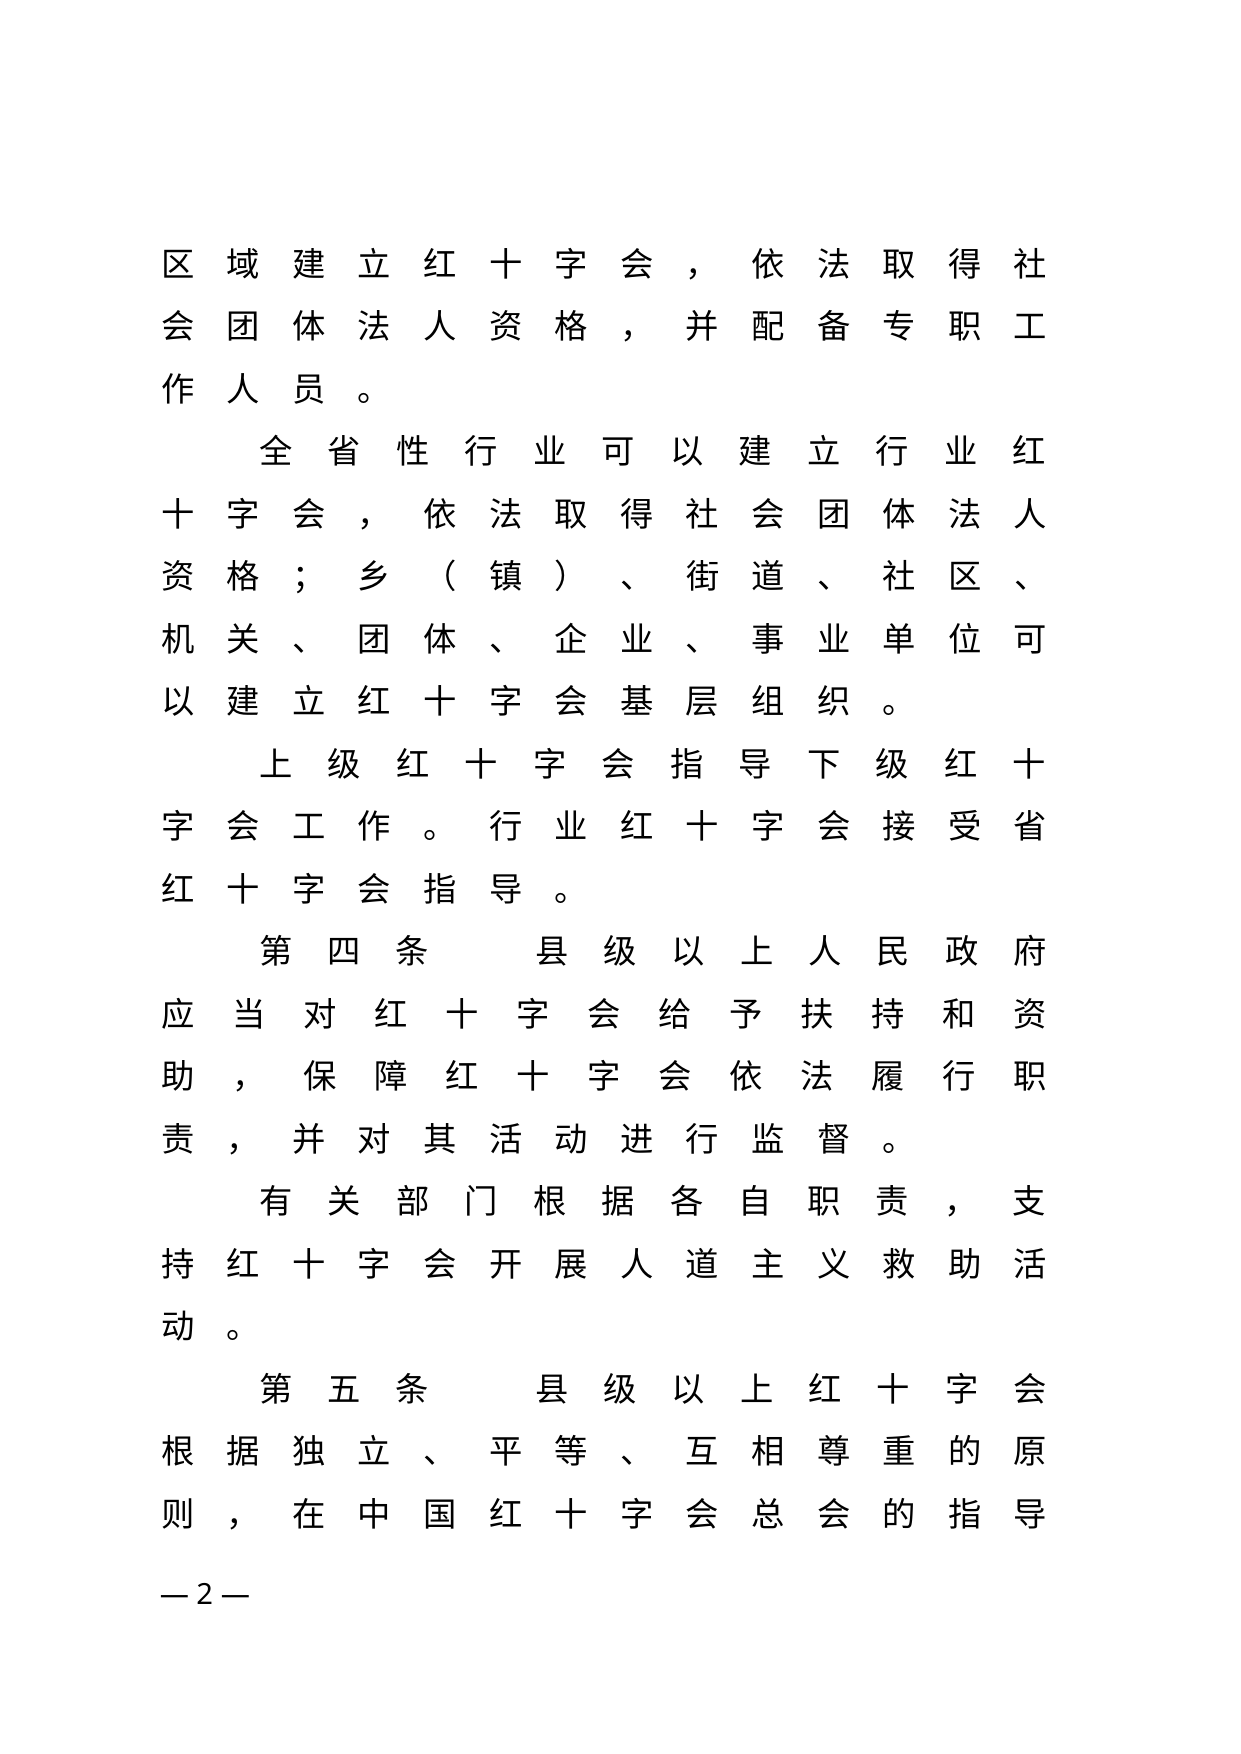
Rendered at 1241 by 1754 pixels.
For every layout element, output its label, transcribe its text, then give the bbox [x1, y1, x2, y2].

text 第四条 县级以上人民政府应当对红十字会给予扶持和资助，保障红十字会依法履行职责，并对其活动进行监督。 [161, 918, 1079, 1168]
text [161, 231, 1079, 418]
text 上级红十字会指导下级红十字会工作。行业红十字会接受省红十字会指导。 [161, 731, 1079, 918]
text 全省性行业可以建立行业红十字会，依法取得社会团体法人资格；乡（镇）、街道、社区、机关、团体、企业、事业单位可以建立红十字会基层组织。 [161, 418, 1079, 731]
text 有关部门根据各自职责，支持红十字会开展人道主义救助活动。 [161, 1168, 1079, 1356]
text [161, 1356, 1079, 1543]
